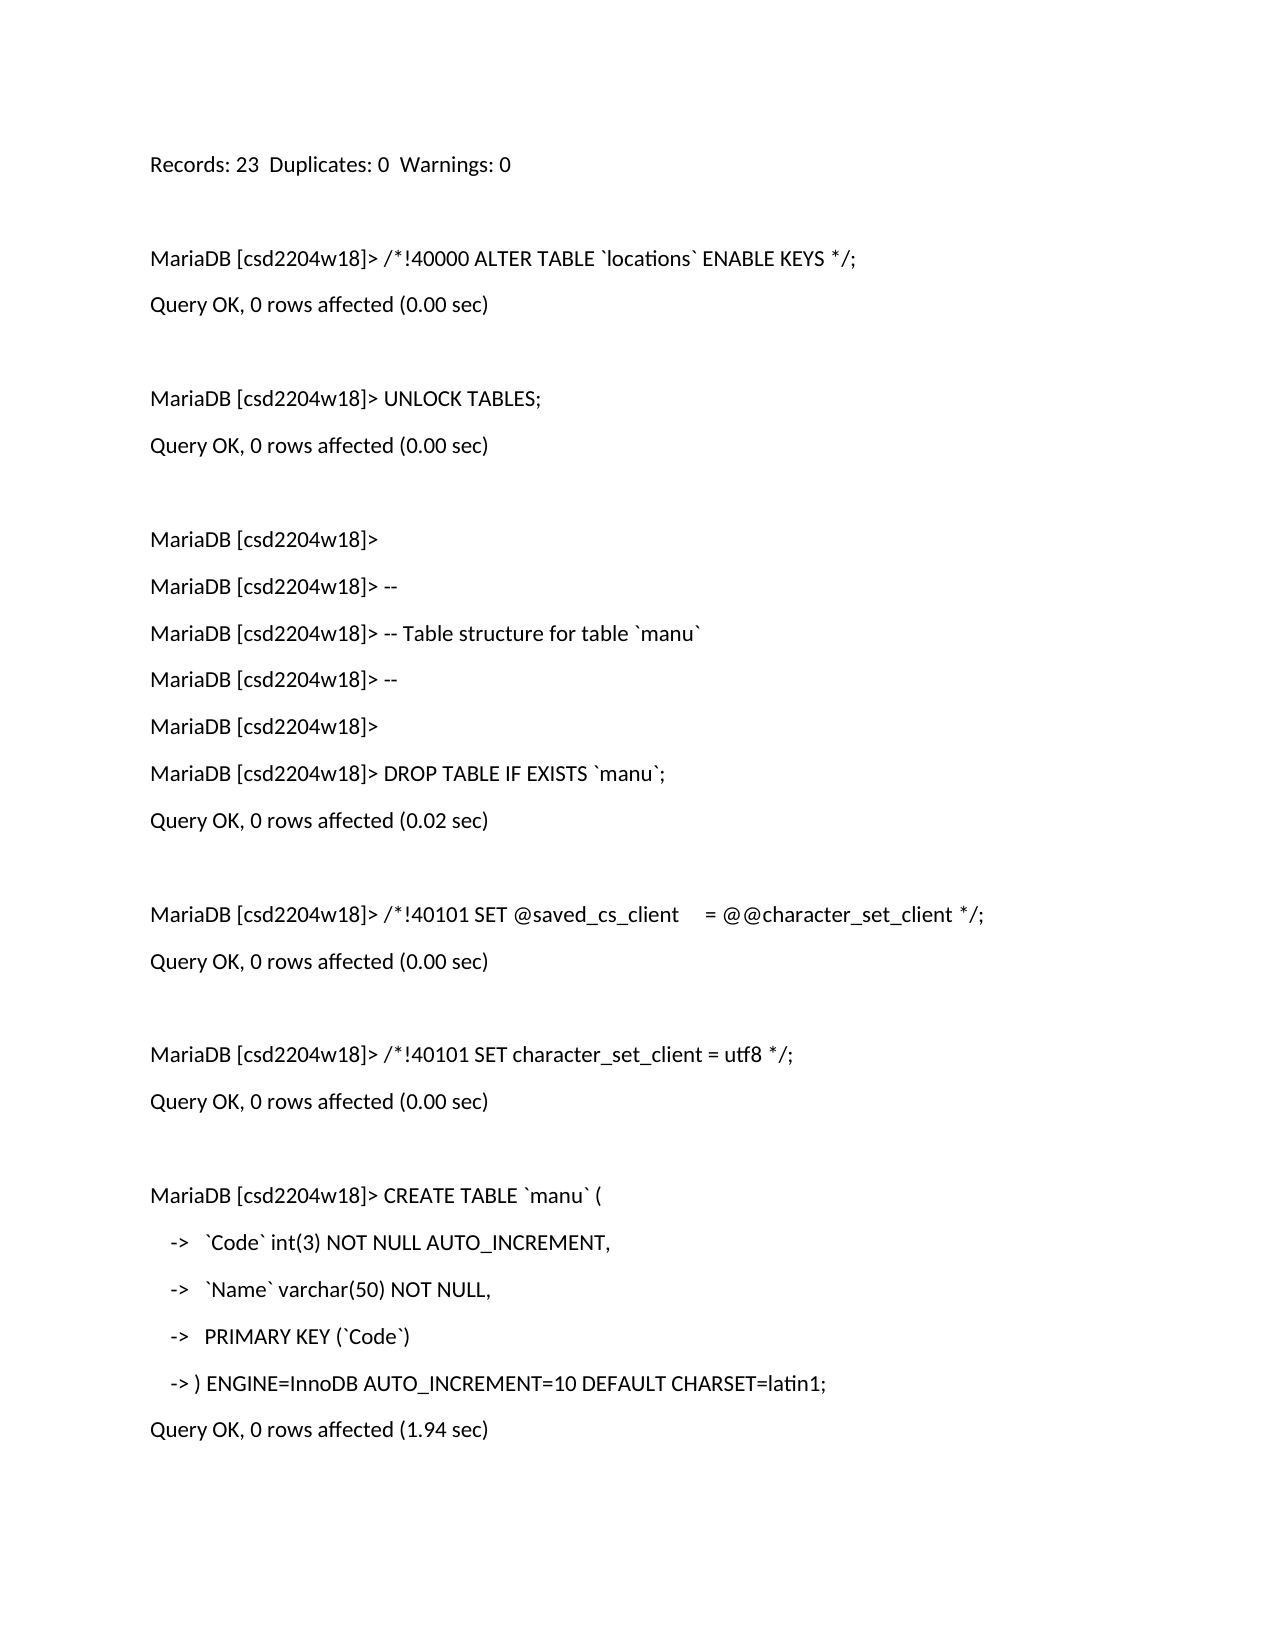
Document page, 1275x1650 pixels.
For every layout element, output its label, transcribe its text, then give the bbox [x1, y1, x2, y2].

text Query OK, 0 rows affected (0.00 sec) [150, 1087, 1125, 1116]
text Query OK, 0 rows affected (1.94 sec) [150, 1416, 1125, 1444]
text MariaDB [csd2204w18]> [150, 712, 1125, 741]
text -> `Code` int(3) NOT NULL AUTO_INCREMENT, [150, 1228, 1125, 1256]
text Query OK, 0 rows affected (0.02 sec) [150, 806, 1125, 834]
text MariaDB [csd2204w18]> [150, 525, 1125, 553]
text -> PRIMARY KEY (`Code`) [150, 1322, 1125, 1350]
text MariaDB [csd2204w18]> /*!40101 SET @saved_cs_client = @@character_set_client */; [150, 900, 1125, 928]
text -> ) ENGINE=InnoDB AUTO_INCREMENT=10 DEFAULT CHARSET=latin1; [150, 1369, 1125, 1397]
text MariaDB [csd2204w18]> /*!40101 SET character_set_client = utf8 */; [150, 1041, 1125, 1069]
text -> `Name` varchar(50) NOT NULL, [150, 1275, 1125, 1303]
text MariaDB [csd2204w18]> /*!40000 ALTER TABLE `locations` ENABLE KEYS */; [150, 244, 1125, 272]
text MariaDB [csd2204w18]> DROP TABLE IF EXISTS `manu`; [150, 759, 1125, 787]
text Query OK, 0 rows affected (0.00 sec) [150, 291, 1125, 319]
text MariaDB [csd2204w18]> -- [150, 666, 1125, 694]
text Query OK, 0 rows affected (0.00 sec) [150, 947, 1125, 975]
text Query OK, 0 rows affected (0.00 sec) [150, 431, 1125, 459]
text MariaDB [csd2204w18]> CREATE TABLE `manu` ( [150, 1181, 1125, 1209]
text MariaDB [csd2204w18]> -- Table structure for table `manu` [150, 619, 1125, 647]
text Records: 23 Duplicates: 0 Warnings: 0 [150, 150, 1125, 178]
text MariaDB [csd2204w18]> -- [150, 572, 1125, 600]
text MariaDB [csd2204w18]> UNLOCK TABLES; [150, 384, 1125, 412]
